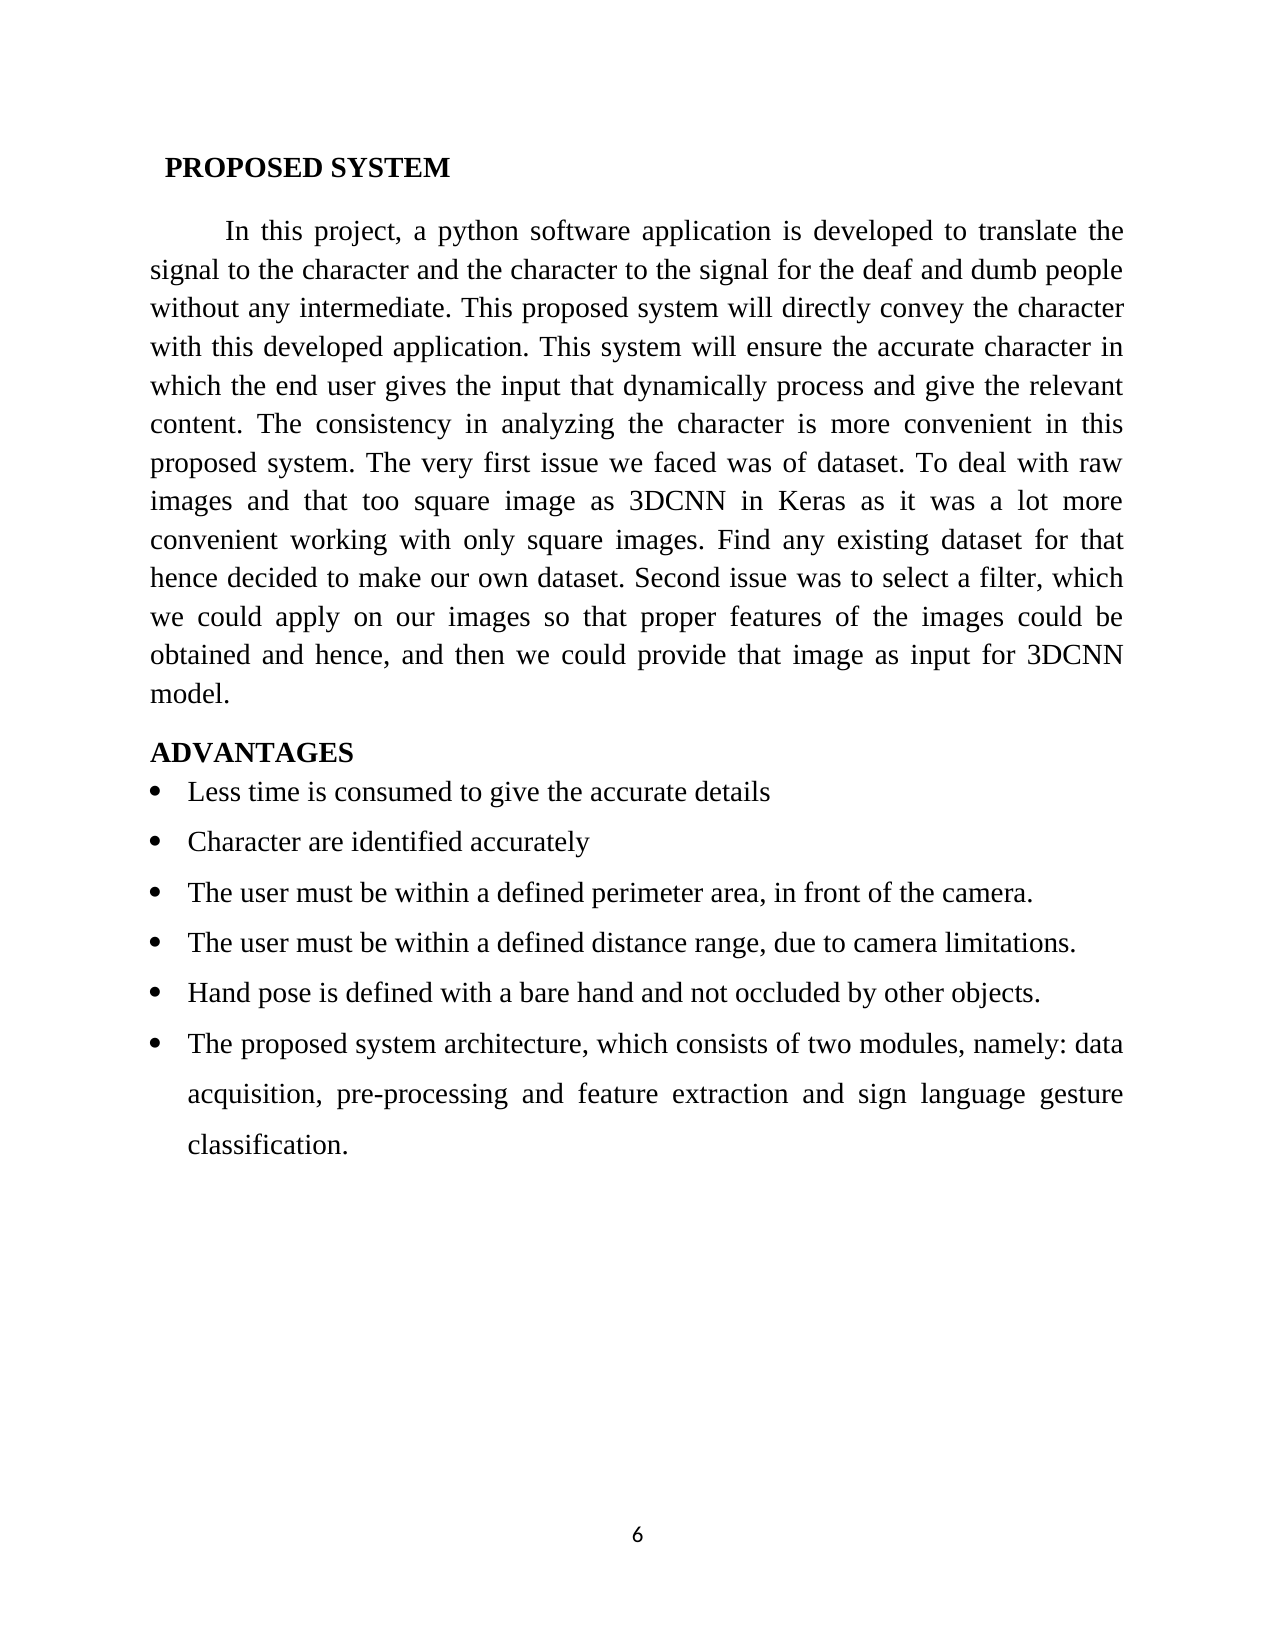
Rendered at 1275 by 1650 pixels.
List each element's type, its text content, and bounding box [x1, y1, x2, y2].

list Less time is consumed to give the accurate details [150, 774, 1125, 808]
text In this project, a python software application is developed to translate the signal to the character and the character to the signal for the deaf and dumb people without any intermediate. This proposed system will directly convey the character with this developed application. This system will ensure the accurate character in which the end user gives the input that dynamically process and give the relevant content. The consistency in analyzing the character is more convenient in this proposed system. The very first issue we faced was of dataset. To deal with raw images and that too square image as 3DCNN in Keras as it was a lot more convenient working with only square images. Find any existing dataset for that hence decided to make our own dataset. Second issue was to select a filter, which we could apply on our images so that proper features of the images could be obtained and hence, and then we could provide that image as input for 3DCNN model. [150, 213, 1125, 709]
list Character are identified accurately [150, 824, 1125, 858]
list The proposed system architecture, which consists of two modules, namely: data acquisition, pre-processing and feature extraction and sign language gesture classification. [150, 1026, 1125, 1160]
list The user must be within a defined perimeter area, in front of the camera. [150, 875, 1125, 908]
list The user must be within a defined distance range, due to camera limitations. [150, 925, 1125, 959]
list Hand pose is defined with a bare hand and not occluded by other objects. [150, 976, 1125, 1009]
text PROPOSED SYSTEM [150, 150, 1125, 183]
text ADVANTAGES [150, 735, 1125, 769]
